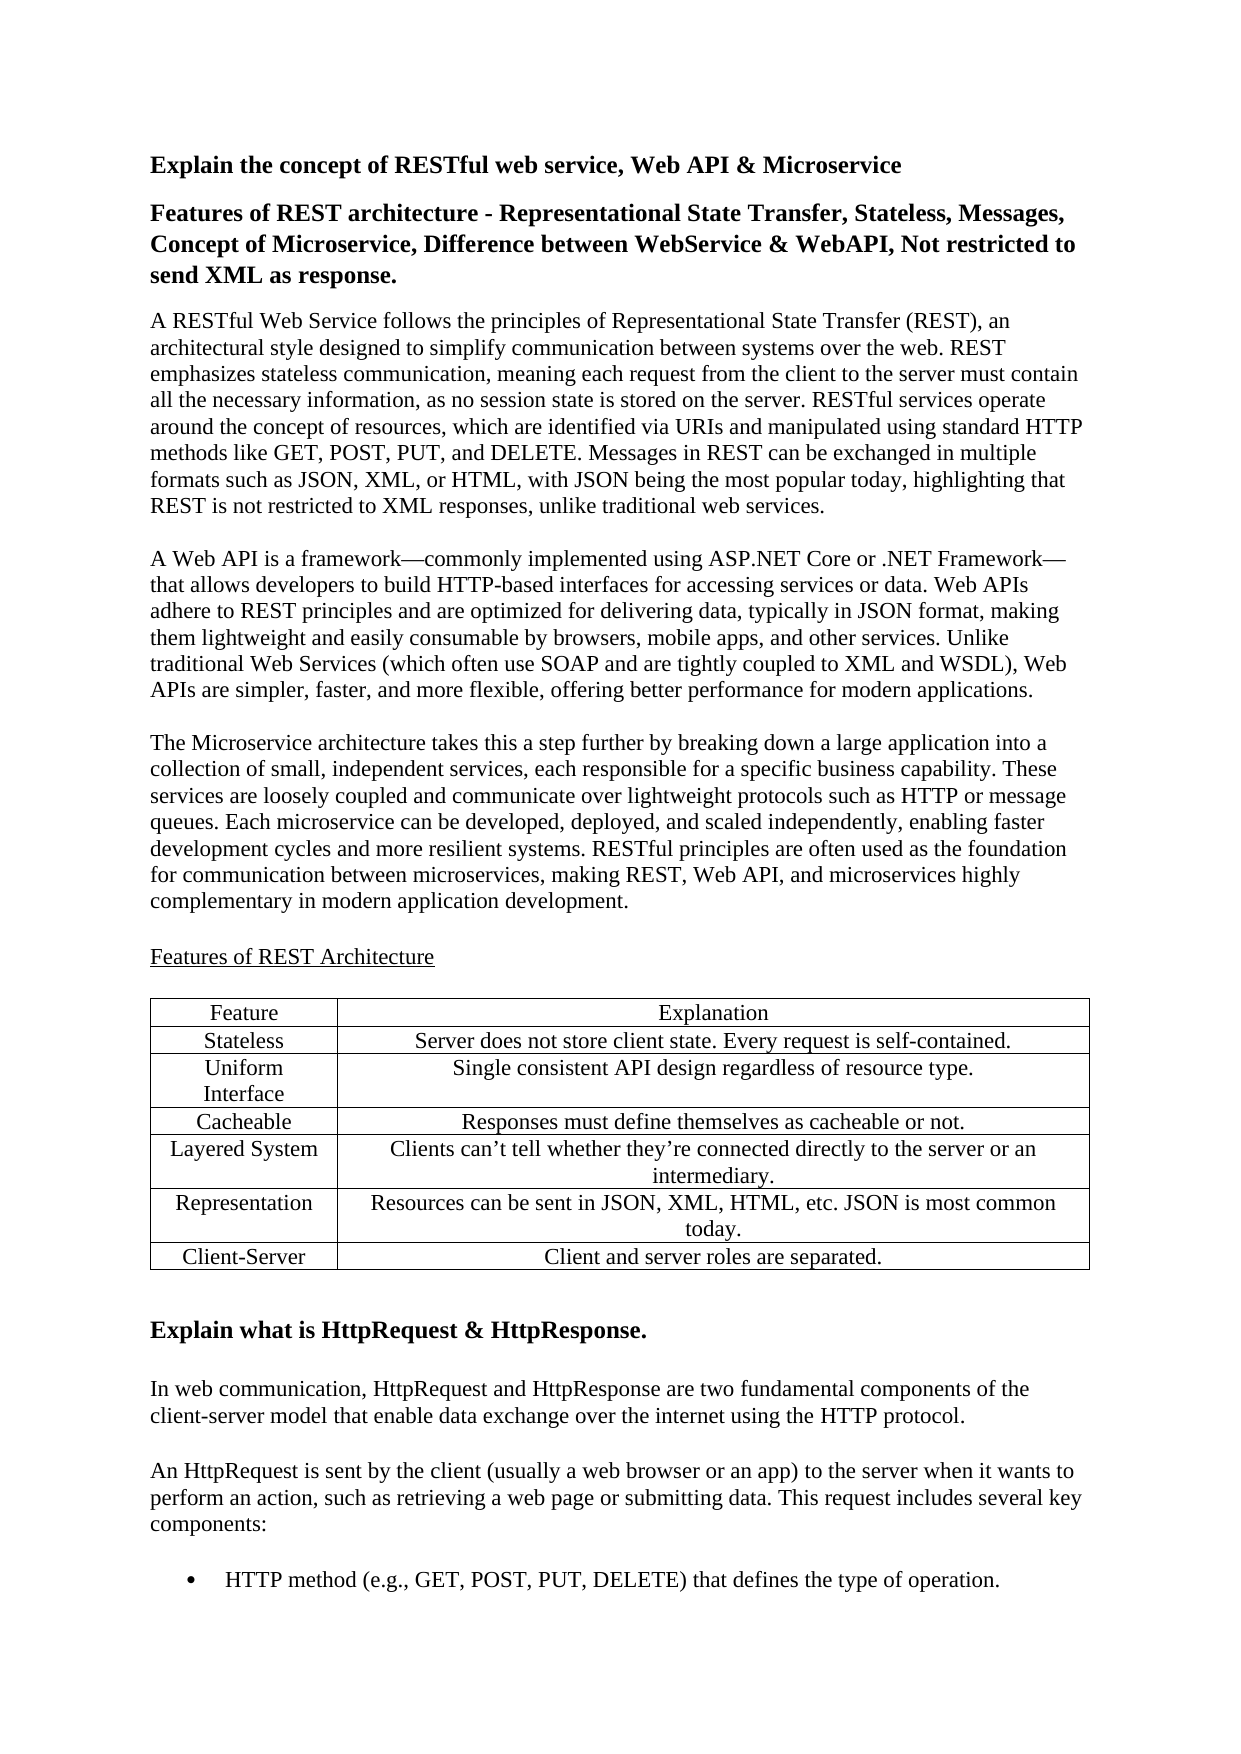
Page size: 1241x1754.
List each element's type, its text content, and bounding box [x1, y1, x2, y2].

table_cell Client-Server [151, 1243, 337, 1269]
table_cell Stateless [151, 1027, 337, 1053]
table_cell Cacheable [151, 1108, 337, 1134]
table_cell Uniform Interface [151, 1054, 337, 1107]
text A RESTful Web Service follows the principles of Representational State Transfer (REST), an architectural style designed to simplify communication between systems over the web. REST emphasizes stateless communication, meaning each request from the client to the server must contain all the necessary information, as no session state is stored on the server. RESTful services operate around the concept of resources, which are identified via URIs and manipulated using standard HTTP methods like GET, POST, PUT, and DELETE. Messages in REST can be exchanged in multiple formats such as JSON, XML, or HTML, with JSON being the most popular today, highlighting that REST is not restricted to XML responses, unlike traditional web services. [150, 307, 1090, 518]
table_header Explanation [338, 999, 1089, 1026]
table_cell Resources can be sent in JSON, XML, HTML, etc. JSON is most common today. [338, 1189, 1089, 1242]
table_cell Server does not store client state. Every request is self-contained. [338, 1027, 1089, 1053]
table_cell Layered System [151, 1135, 337, 1188]
text An HttpRequest is sent by the client (usually a web browser or an app) to the server when it wants to perform an action, such as retrieving a web page or submitting data. This request includes several key components: [150, 1457, 1090, 1536]
text Features of REST Architecture [150, 943, 1090, 969]
table_cell Clients can’t tell whether they’re connected directly to the server or an intermediary. [338, 1135, 1089, 1188]
table_header Feature [151, 999, 337, 1026]
text In web communication, HttpRequest and HttpResponse are two fundamental components of the client-server model that enable data exchange over the internet using the HTTP protocol. [150, 1376, 1090, 1428]
table_cell Single consistent API design regardless of resource type. [338, 1054, 1089, 1107]
text Explain what is HttpRequest & HttpResponse. [150, 1315, 1090, 1344]
text The Microservice architecture takes this a step further by breaking down a large application into a collection of small, independent services, each responsible for a specific business capability. These services are loosely coupled and communicate over lightweight protocols such as HTTP or message queues. Each microservice can be developed, deployed, and scaled independently, enabling faster development cycles and more resilient systems. RESTful principles are often used as the foundation for communication between microservices, making REST, Web API, and microservices highly complementary in modern application development. [150, 729, 1090, 914]
text Features of REST architecture - Representational State Transfer, Stateless, Messages, Concept of Microservice, Difference between WebService & WebAPI, Not restricted to send XML as response. [150, 198, 1090, 288]
list HTTP method (e.g., GET, POST, PUT, DELETE) that defines the type of operation. [187, 1566, 1090, 1592]
table_cell Client and server roles are separated. [338, 1243, 1089, 1269]
text Explain the concept of RESTful web service, Web API & Microservice [150, 150, 1090, 179]
table_cell Representation [151, 1189, 337, 1242]
text A Web API is a framework—commonly implemented using ASP.NET Core or .NET Framework—that allows developers to build HTTP-based interfaces for accessing services or data. Web APIs adhere to REST principles and are optimized for delivering data, typically in JSON format, making them lightweight and easily consumable by browsers, mobile apps, and other services. Unlike traditional Web Services (which often use SOAP and are tightly coupled to XML and WSDL), Web APIs are simpler, faster, and more flexible, offering better performance for modern applications. [150, 545, 1090, 703]
table_cell Responses must define themselves as cacheable or not. [338, 1108, 1089, 1134]
